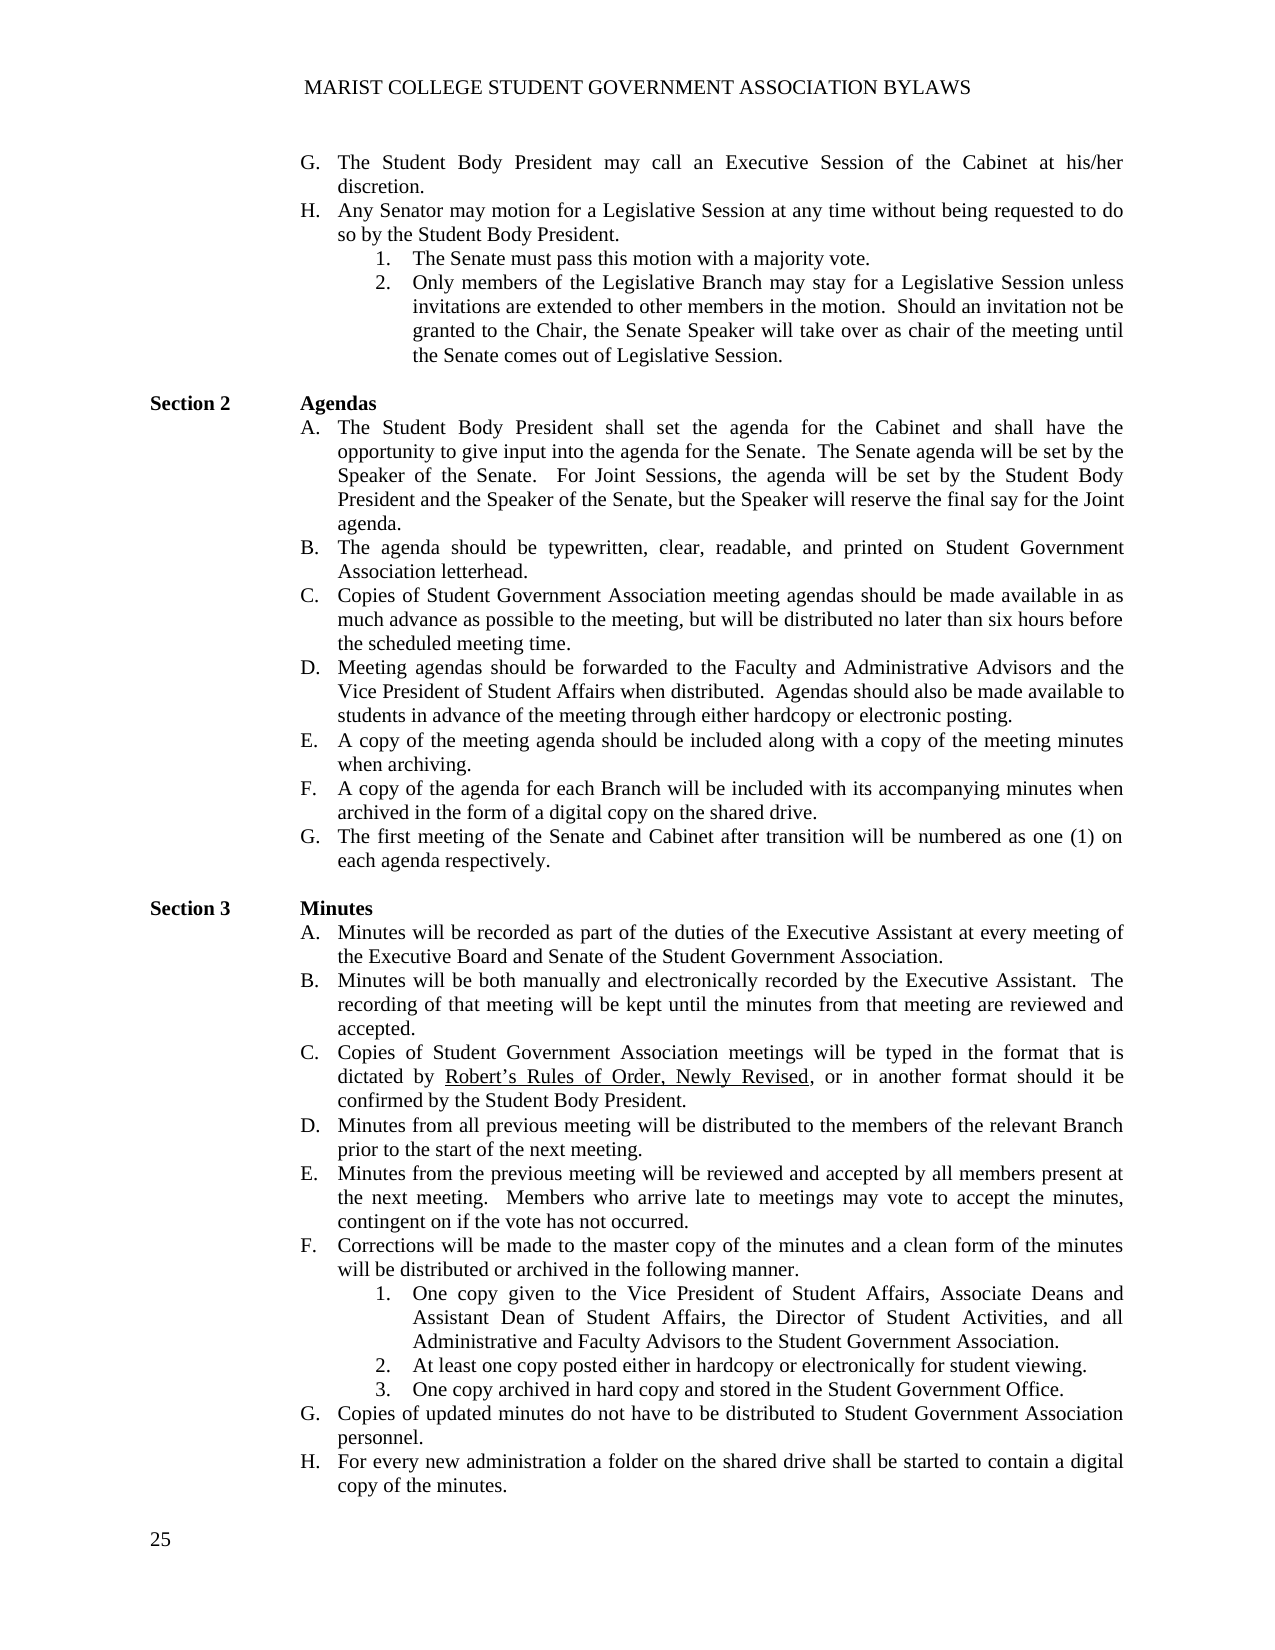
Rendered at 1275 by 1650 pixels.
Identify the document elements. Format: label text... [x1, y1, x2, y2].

list At least one copy posted either in hardcopy or electronically for student viewing. [375, 1353, 1125, 1377]
list The agenda should be typewritten, clear, readable, and printed on Student Government Association letterhead. [300, 535, 1125, 583]
list Minutes will be recorded as part of the duties of the Executive Assistant at every meeting of the Executive Board and Senate of the Student Government Association. [300, 920, 1125, 968]
list Meeting agendas should be forwarded to the Faculty and Administrative Advisors and the Vice President of Student Affairs when distributed. Agendas should also be made available to students in advance of the meeting through either hardcopy or electronic posting. [300, 655, 1125, 727]
list Copies of updated minutes do not have to be distributed to Student Government Association personnel. [300, 1401, 1125, 1449]
list Copies of Student Government Association meeting agendas should be made available in as much advance as possible to the meeting, but will be distributed no later than six hours before the scheduled meeting time. [300, 583, 1125, 655]
list One copy given to the Vice President of Student Affairs, Associate Deans and Assistant Dean of Student Affairs, the Director of Student Activities, and all Administrative and Faculty Advisors to the Student Government Association. [375, 1281, 1125, 1353]
list The first meeting of the Senate and Cabinet after transition will be numbered as one (1) on each agenda respectively. [300, 824, 1125, 872]
list The Student Body President may call an Executive Session of the Cabinet at his/her discretion. [300, 150, 1125, 198]
subtitle Section 2 Agendas [150, 391, 1125, 415]
list A copy of the agenda for each Branch will be included with its accompanying minutes when archived in the form of a digital copy on the shared drive. [300, 776, 1125, 824]
list The Senate must pass this motion with a majority vote. [375, 246, 1125, 270]
list Corrections will be made to the master copy of the minutes and a clean form of the minutes will be distributed or archived in the following manner. [300, 1233, 1125, 1281]
list Only members of the Legislative Branch may stay for a Legislative Session unless invitations are extended to other members in the motion. Should an invitation not be granted to the Chair, the Senate Speaker will take over as chair of the meeting until the Senate comes out of Legislative Session. [375, 270, 1125, 367]
list Minutes will be both manually and electronically recorded by the Executive Assistant. The recording of that meeting will be kept until the minutes from that meeting are reviewed and accepted. [300, 968, 1125, 1040]
list Minutes from all previous meeting will be distributed to the members of the relevant Branch prior to the start of the next meeting. [300, 1112, 1125, 1161]
list Any Senator may motion for a Legislative Session at any time without being requested to do so by the Student Body President. [300, 198, 1125, 246]
list One copy archived in hard copy and stored in the Student Government Office. [375, 1377, 1125, 1401]
list The Student Body President shall set the agenda for the Cabinet and shall have the opportunity to give input into the agenda for the Senate. The Senate agenda will be set by the Speaker of the Senate. For Joint Sessions, the agenda will be set by the Student Body President and the Speaker of the Senate, but the Speaker will reserve the final say for the Joint agenda. [300, 415, 1125, 535]
list For every new administration a folder on the shared drive shall be started to contain a digital copy of the minutes. [300, 1449, 1125, 1497]
list Minutes from the previous meeting will be reviewed and accepted by all members present at the next meeting. Members who arrive late to meetings may vote to accept the minutes, contingent on if the vote has not occurred. [300, 1161, 1125, 1233]
list Copies of Student Government Association meetings will be typed in the format that is dictated by Robert’s Rules of Order, Newly Revised, or in another format should it be confirmed by the Student Body President. [300, 1040, 1125, 1112]
subtitle Section 3 Minutes [150, 896, 1125, 920]
list A copy of the meeting agenda should be included along with a copy of the meeting minutes when archiving. [300, 727, 1125, 776]
